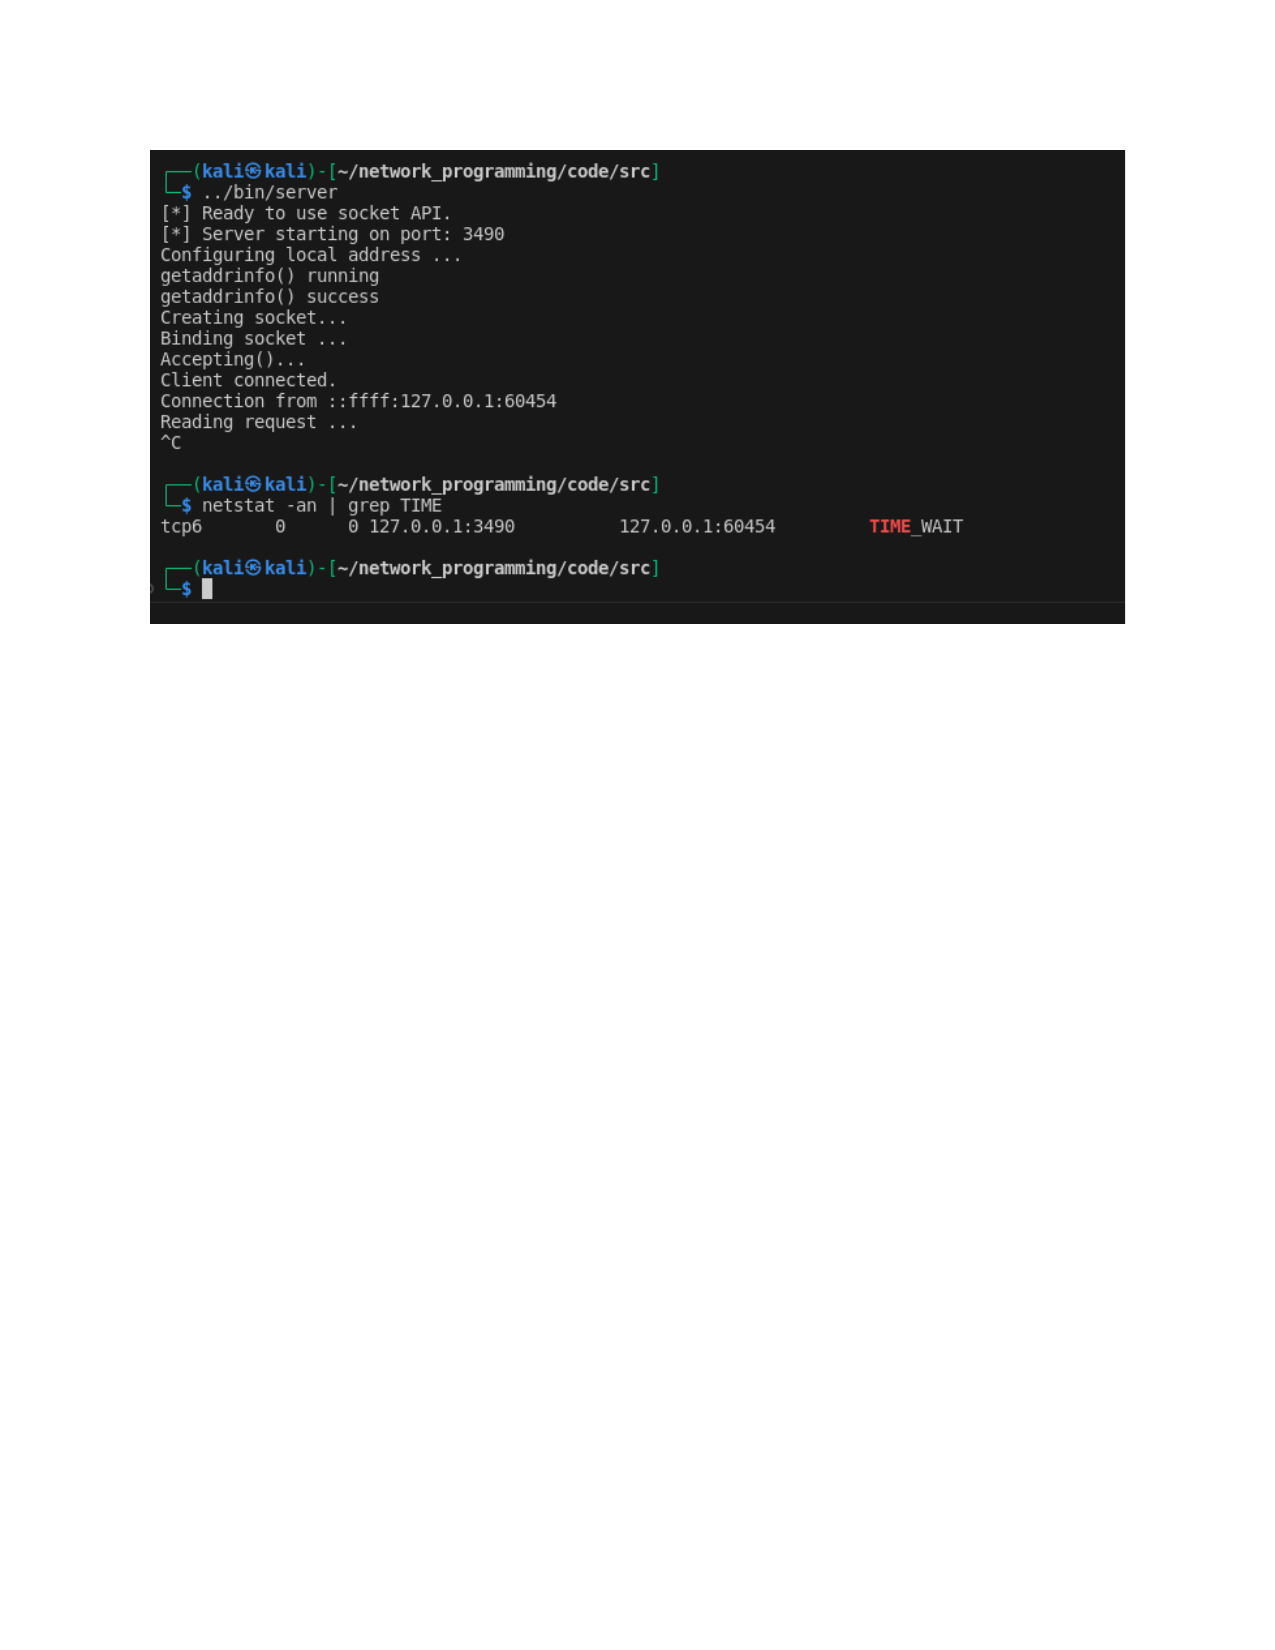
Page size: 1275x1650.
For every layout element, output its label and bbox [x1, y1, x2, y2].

picture [150, 150, 1125, 624]
